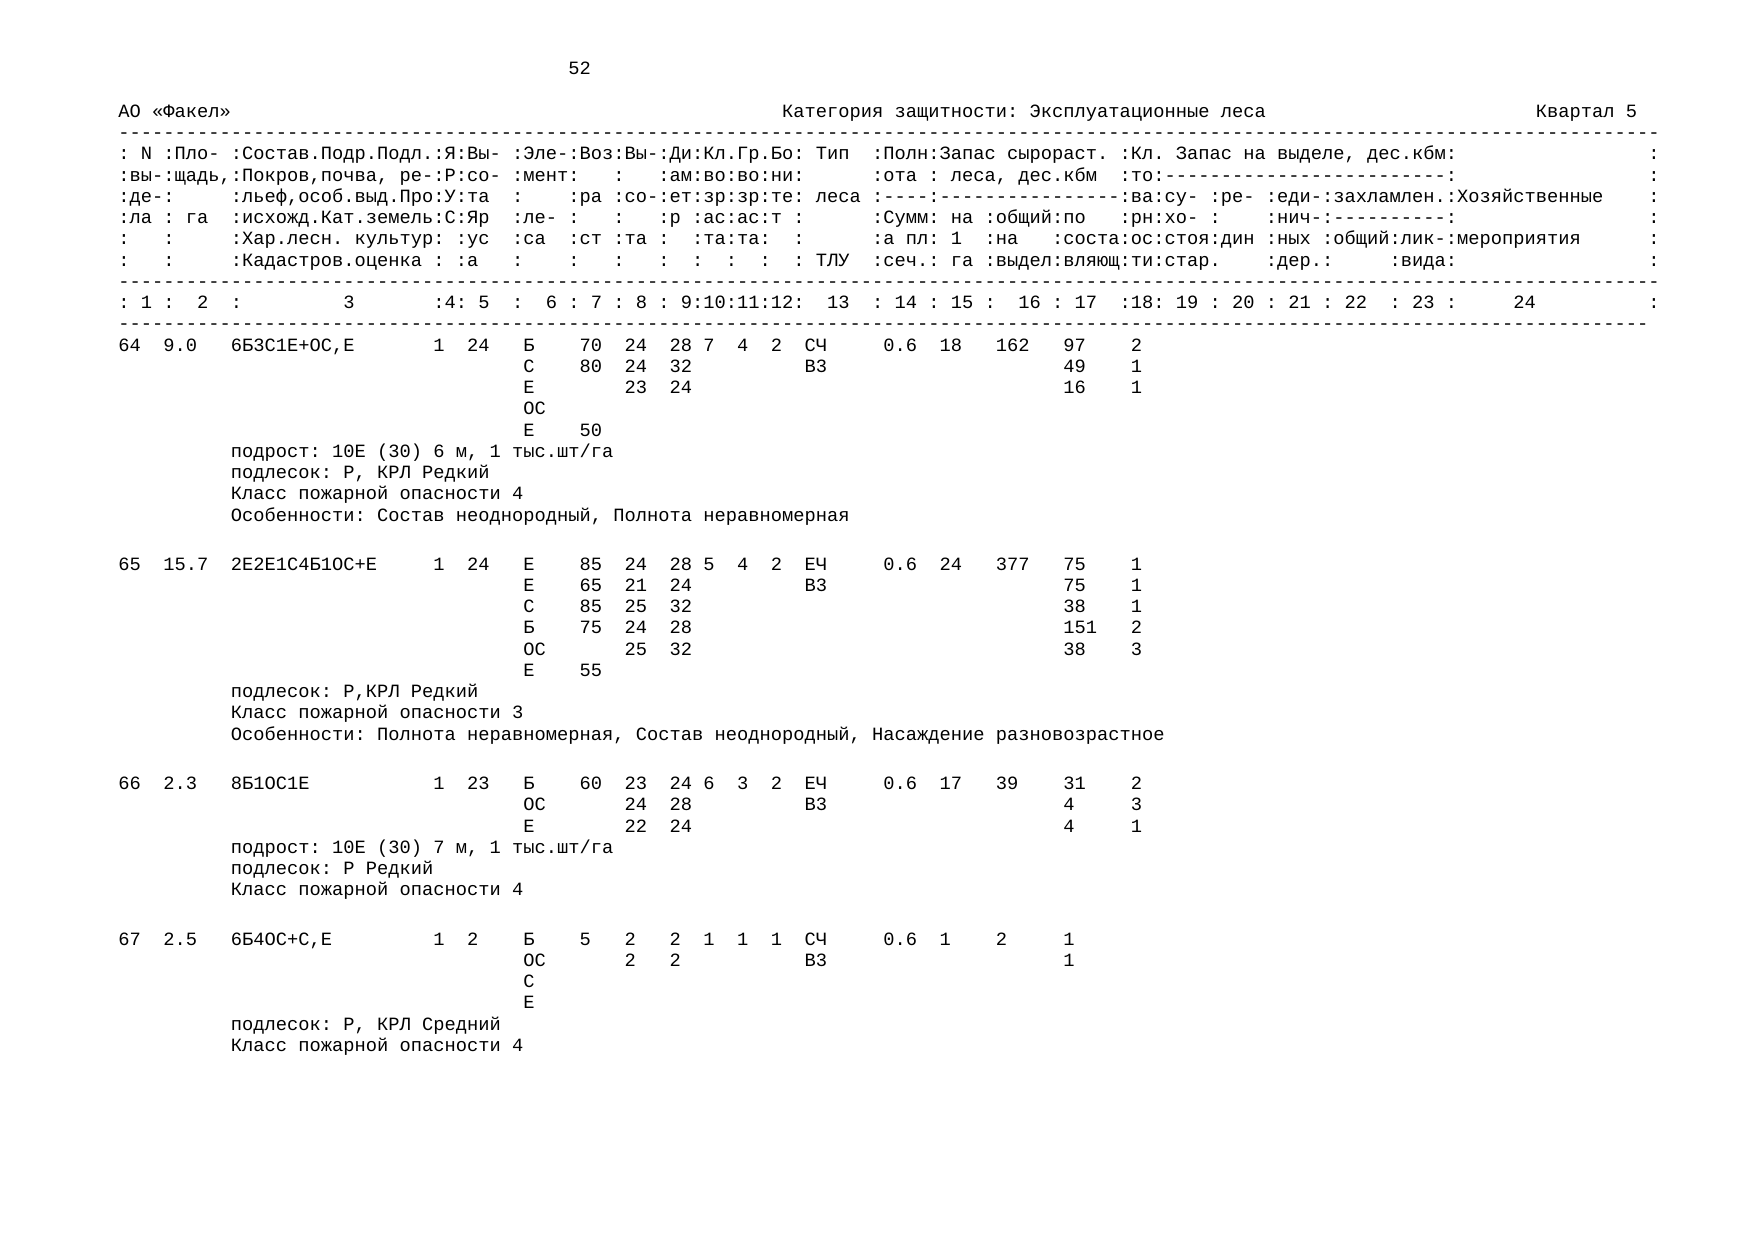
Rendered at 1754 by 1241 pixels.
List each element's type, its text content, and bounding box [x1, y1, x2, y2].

text Класс пожарной опасности 3 [118, 703, 1695, 724]
text С 85 25 32 38 1 [118, 597, 1695, 618]
text Е 65 21 24 В3 75 1 [118, 576, 1695, 597]
text Класс пожарной опасности 4 [118, 1036, 1695, 1057]
text 65 15.7 2Е2Е1С4Б1ОС+Е 1 24 Е 85 24 28 5 4 2 ЕЧ 0.6 24 377 75 1 [118, 554, 1695, 576]
text ---------------------------------------------------------------------------------------------------------------------------------------- [118, 314, 1695, 335]
text Б 75 24 28 151 2 [118, 618, 1695, 639]
text ОС 2 2 В3 1 [118, 951, 1695, 972]
text АО «Факел» Категория защитности: Эксплуатационные леса Квартал 5 [118, 102, 1695, 123]
text Особенности: Состав неоднородный, Полнота неравномерная [118, 505, 1695, 527]
text Е 22 24 4 1 [118, 816, 1695, 838]
text Е [118, 993, 1695, 1014]
text : 1 : 2 : 3 :4: 5 : 6 : 7 : 8 : 9:10:11:12: 13 : 14 : 15 : 16 : 17 :18: 19 : 20 : 21 : 22 : 23 : 24 : [118, 293, 1695, 314]
text 64 9.0 6Б3С1Е+ОС,Е 1 24 Б 70 24 28 7 4 2 СЧ 0.6 18 162 97 2 [118, 335, 1695, 357]
text Е 50 [118, 420, 1695, 442]
text 52 [118, 59, 1695, 80]
text : : :Хар.лесн. культур: :ус :са :ст :та : :та:та: : :а пл: 1 :на :соста:ос:стоя:дин :ных :общий:лик-:мероприятия : [118, 229, 1695, 250]
text 66 2.3 8Б1ОС1Е 1 23 Б 60 23 24 6 3 2 ЕЧ 0.6 17 39 31 2 [118, 774, 1695, 795]
text ----------------------------------------------------------------------------------------------------------------------------------------- [118, 272, 1695, 293]
text :ла : га :исхожд.Кат.земель:С:Яр :ле- : : :р :ас:ас:т : :Сумм: на :общий:по :рн:хо- : :нич-:----------: : [118, 208, 1695, 229]
text подрост: 10Е (30) 7 м, 1 тыс.шт/га [118, 838, 1695, 859]
text подлесок: Р, КРЛ Средний [118, 1014, 1695, 1036]
text подлесок: Р, КРЛ Редкий [118, 463, 1695, 484]
text С [118, 972, 1695, 993]
text : : :Кадастров.оценка : :а : : : : : : : : ТЛУ :сеч.: га :выдел:вляющ:ти:стар. :дер.: :вида: : [118, 250, 1695, 272]
text С 80 24 32 В3 49 1 [118, 357, 1695, 378]
text 67 2.5 6Б4ОС+С,Е 1 2 Б 5 2 2 1 1 1 СЧ 0.6 1 2 1 [118, 929, 1695, 951]
text Класс пожарной опасности 4 [118, 484, 1695, 505]
text ----------------------------------------------------------------------------------------------------------------------------------------- [118, 123, 1695, 144]
text ОС 25 32 38 3 [118, 639, 1695, 661]
text Особенности: Полнота неравномерная, Состав неоднородный, Насаждение разновозрастное [118, 724, 1695, 746]
text :де-: :льеф,особ.выд.Про:У:та : :ра :со-:ет:зр:зр:те: леса :----:----------------:ва:су- :ре- :еди-:захламлен.:Хозяйственные : [118, 187, 1695, 208]
text Е 23 24 16 1 [118, 378, 1695, 399]
text Е 55 [118, 661, 1695, 682]
text ОС 24 28 В3 4 3 [118, 795, 1695, 816]
text подрост: 10Е (30) 6 м, 1 тыс.шт/га [118, 442, 1695, 463]
text Класс пожарной опасности 4 [118, 880, 1695, 901]
text :вы-:щадь,:Покров,почва, ре-:Р:со- :мент: : :ам:во:во:ни: :ота : леса, дес.кбм :то:-------------------------: : [118, 165, 1695, 187]
text ОС [118, 399, 1695, 420]
text : N :Пло- :Состав.Подр.Подл.:Я:Вы- :Эле-:Воз:Вы-:Ди:Кл.Гр.Бо: Тип :Полн:Запас сырораст. :Кл. Запас на выделе, дес.кбм: : [118, 144, 1695, 165]
text подлесок: Р Редкий [118, 859, 1695, 880]
text подлесок: Р,КРЛ Редкий [118, 682, 1695, 703]
